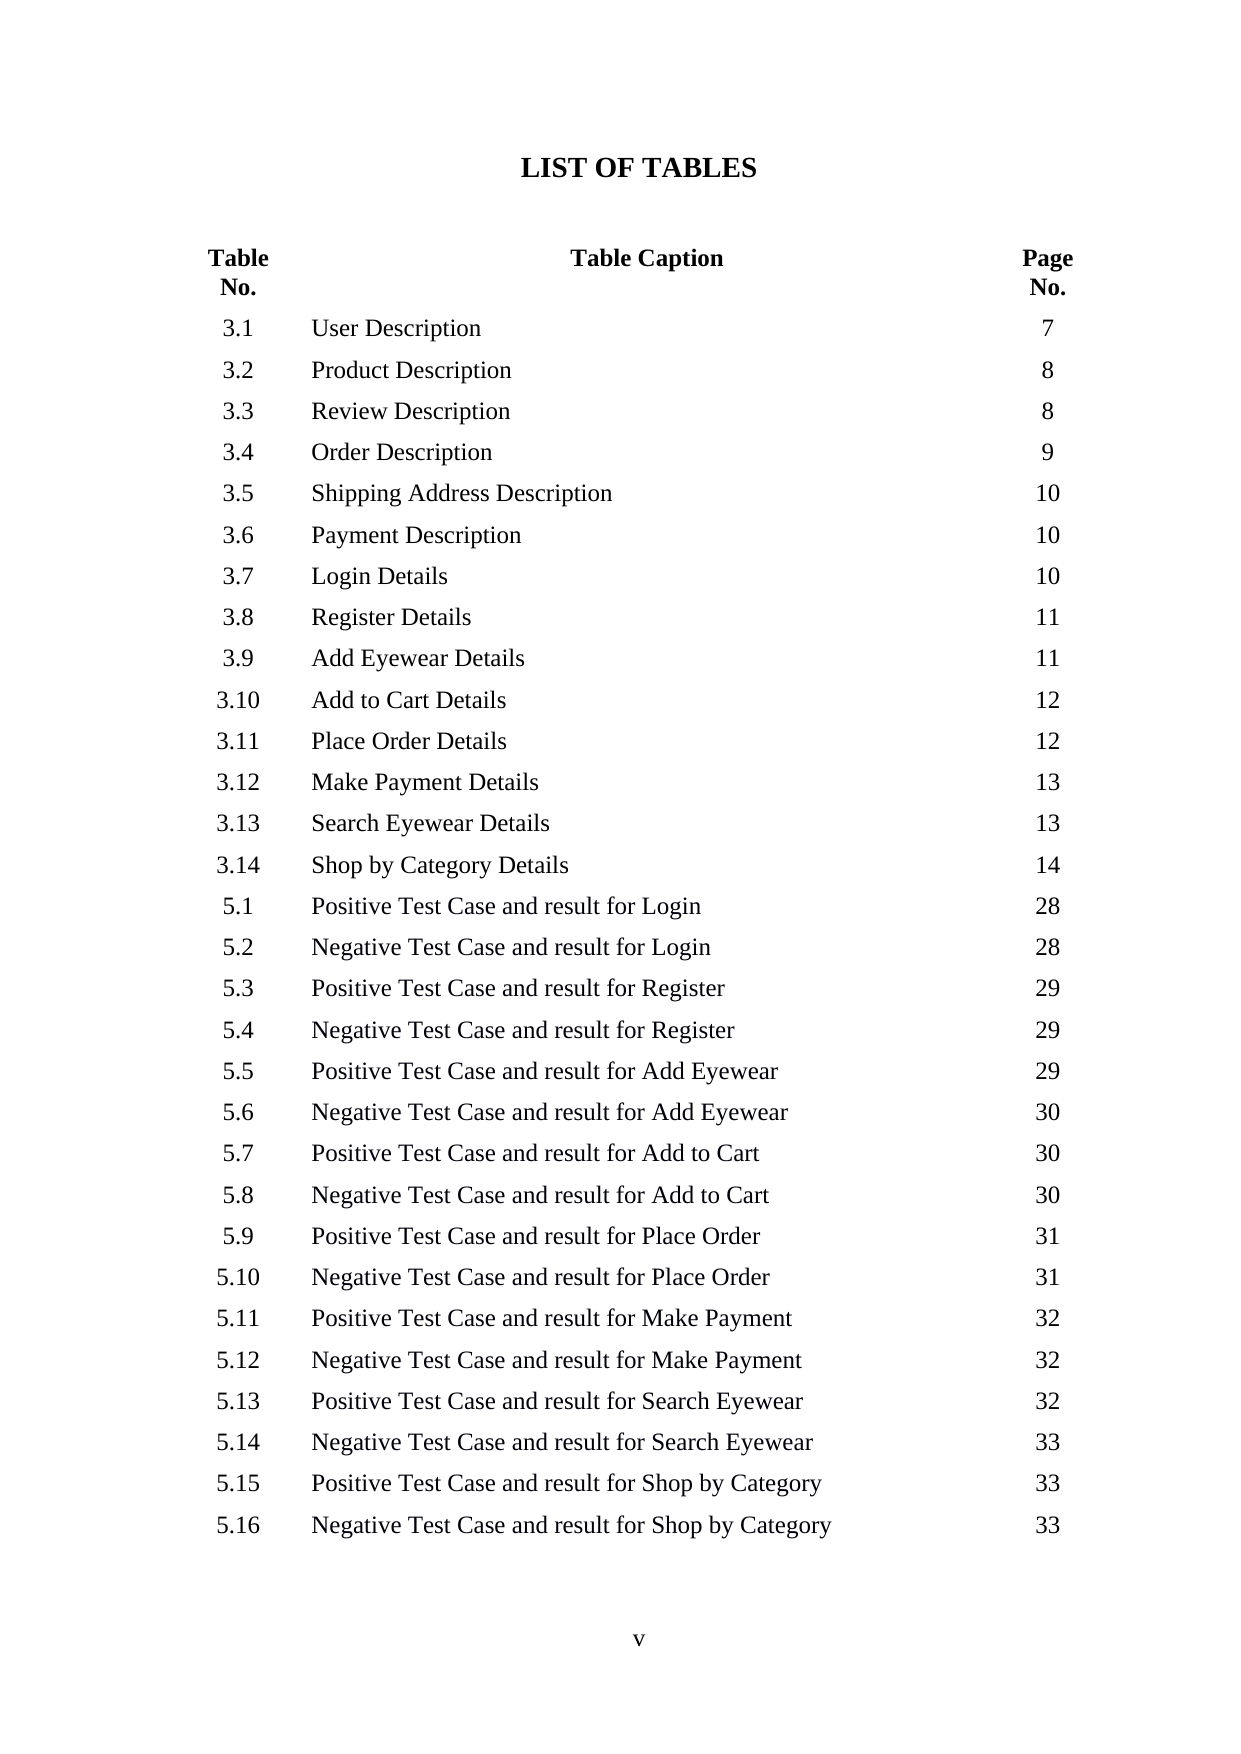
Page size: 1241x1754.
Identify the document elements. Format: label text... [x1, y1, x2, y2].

table_cell 13 [994, 767, 1101, 808]
table_cell 3.2 [176, 355, 300, 396]
table_cell 7 [994, 314, 1101, 355]
table_cell 31 [994, 1262, 1101, 1303]
table_header Page No. [994, 244, 1101, 313]
table_cell 28 [994, 891, 1101, 932]
table_cell Positive Test Case and result for Add to Cart [300, 1139, 994, 1180]
table_cell Positive Test Case and result for Shop by Category [300, 1469, 994, 1510]
table_cell 32 [994, 1345, 1101, 1386]
table_cell Register Details [300, 602, 994, 643]
table_cell 33 [994, 1510, 1101, 1551]
table_cell Shipping Address Description [300, 479, 994, 520]
table_cell Product Description [300, 355, 994, 396]
table_cell 5.15 [176, 1469, 300, 1510]
table_cell 3.12 [176, 767, 300, 808]
table_cell 30 [994, 1097, 1101, 1138]
table_cell 3.8 [176, 602, 300, 643]
table_cell Search Eyewear Details [300, 809, 994, 850]
table_cell 30 [994, 1139, 1101, 1180]
table_cell Negative Test Case and result for Add to Cart [300, 1180, 994, 1221]
table_cell 5.2 [176, 932, 300, 973]
table_cell Positive Test Case and result for Login [300, 891, 994, 932]
table_cell Negative Test Case and result for Add Eyewear [300, 1097, 994, 1138]
table_cell 13 [994, 809, 1101, 850]
table_cell 29 [994, 974, 1101, 1015]
table_cell 10 [994, 520, 1101, 561]
table_cell 12 [994, 726, 1101, 767]
table_cell Positive Test Case and result for Add Eyewear [300, 1056, 994, 1097]
table_cell 9 [994, 437, 1101, 478]
table_cell Negative Test Case and result for Search Eyewear [300, 1427, 994, 1468]
table_cell 5.4 [176, 1015, 300, 1056]
table_cell 5.1 [176, 891, 300, 932]
table_cell Negative Test Case and result for Register [300, 1015, 994, 1056]
table_cell 3.5 [176, 479, 300, 520]
table_cell 8 [994, 355, 1101, 396]
table_cell Negative Test Case and result for Make Payment [300, 1345, 994, 1386]
text LIST OF TABLES [187, 150, 1090, 183]
table_cell Payment Description [300, 520, 994, 561]
table_cell Place Order Details [300, 726, 994, 767]
table_header Table Caption [300, 244, 994, 313]
table_cell Review Description [300, 396, 994, 437]
table_cell 30 [994, 1180, 1101, 1221]
table_cell 5.3 [176, 974, 300, 1015]
table_cell 5.11 [176, 1304, 300, 1345]
table_header Table No. [176, 244, 300, 313]
table_cell Login Details [300, 561, 994, 602]
table_cell 5.6 [176, 1097, 300, 1138]
table_cell Positive Test Case and result for Search Eyewear [300, 1386, 994, 1427]
table_cell 32 [994, 1304, 1101, 1345]
table_cell Positive Test Case and result for Make Payment [300, 1304, 994, 1345]
table_cell 28 [994, 932, 1101, 973]
table_cell 31 [994, 1221, 1101, 1262]
table_cell Positive Test Case and result for Register [300, 974, 994, 1015]
table_cell 5.12 [176, 1345, 300, 1386]
table_cell 11 [994, 602, 1101, 643]
table_cell 3.11 [176, 726, 300, 767]
table_cell 3.4 [176, 437, 300, 478]
table_cell 5.14 [176, 1427, 300, 1468]
table_cell 33 [994, 1427, 1101, 1468]
table_cell 29 [994, 1056, 1101, 1097]
table_cell Negative Test Case and result for Place Order [300, 1262, 994, 1303]
table_cell 5.9 [176, 1221, 300, 1262]
table_cell 10 [994, 561, 1101, 602]
table_cell 12 [994, 685, 1101, 726]
table_cell Shop by Category Details [300, 850, 994, 891]
table_cell 8 [994, 396, 1101, 437]
table_cell Add to Cart Details [300, 685, 994, 726]
table_cell Positive Test Case and result for Place Order [300, 1221, 994, 1262]
table_cell 5.13 [176, 1386, 300, 1427]
table_cell 3.7 [176, 561, 300, 602]
table_cell 32 [994, 1386, 1101, 1427]
table_cell Add Eyewear Details [300, 644, 994, 685]
table_cell Make Payment Details [300, 767, 994, 808]
table_cell 3.1 [176, 314, 300, 355]
table_cell 3.10 [176, 685, 300, 726]
table_cell 5.7 [176, 1139, 300, 1180]
table_cell 14 [994, 850, 1101, 891]
table_cell 3.13 [176, 809, 300, 850]
table_cell 5.5 [176, 1056, 300, 1097]
table_cell 29 [994, 1015, 1101, 1056]
table_cell Negative Test Case and result for Login [300, 932, 994, 973]
table_cell 3.3 [176, 396, 300, 437]
table_cell 3.9 [176, 644, 300, 685]
table_cell Order Description [300, 437, 994, 478]
table_cell 3.6 [176, 520, 300, 561]
table_cell Negative Test Case and result for Shop by Category [300, 1510, 994, 1551]
table_cell 33 [994, 1469, 1101, 1510]
table_cell 5.16 [176, 1510, 300, 1551]
table_cell 5.8 [176, 1180, 300, 1221]
table_cell User Description [300, 314, 994, 355]
table_cell 11 [994, 644, 1101, 685]
table_cell 5.10 [176, 1262, 300, 1303]
table_cell 3.14 [176, 850, 300, 891]
table_cell 10 [994, 479, 1101, 520]
